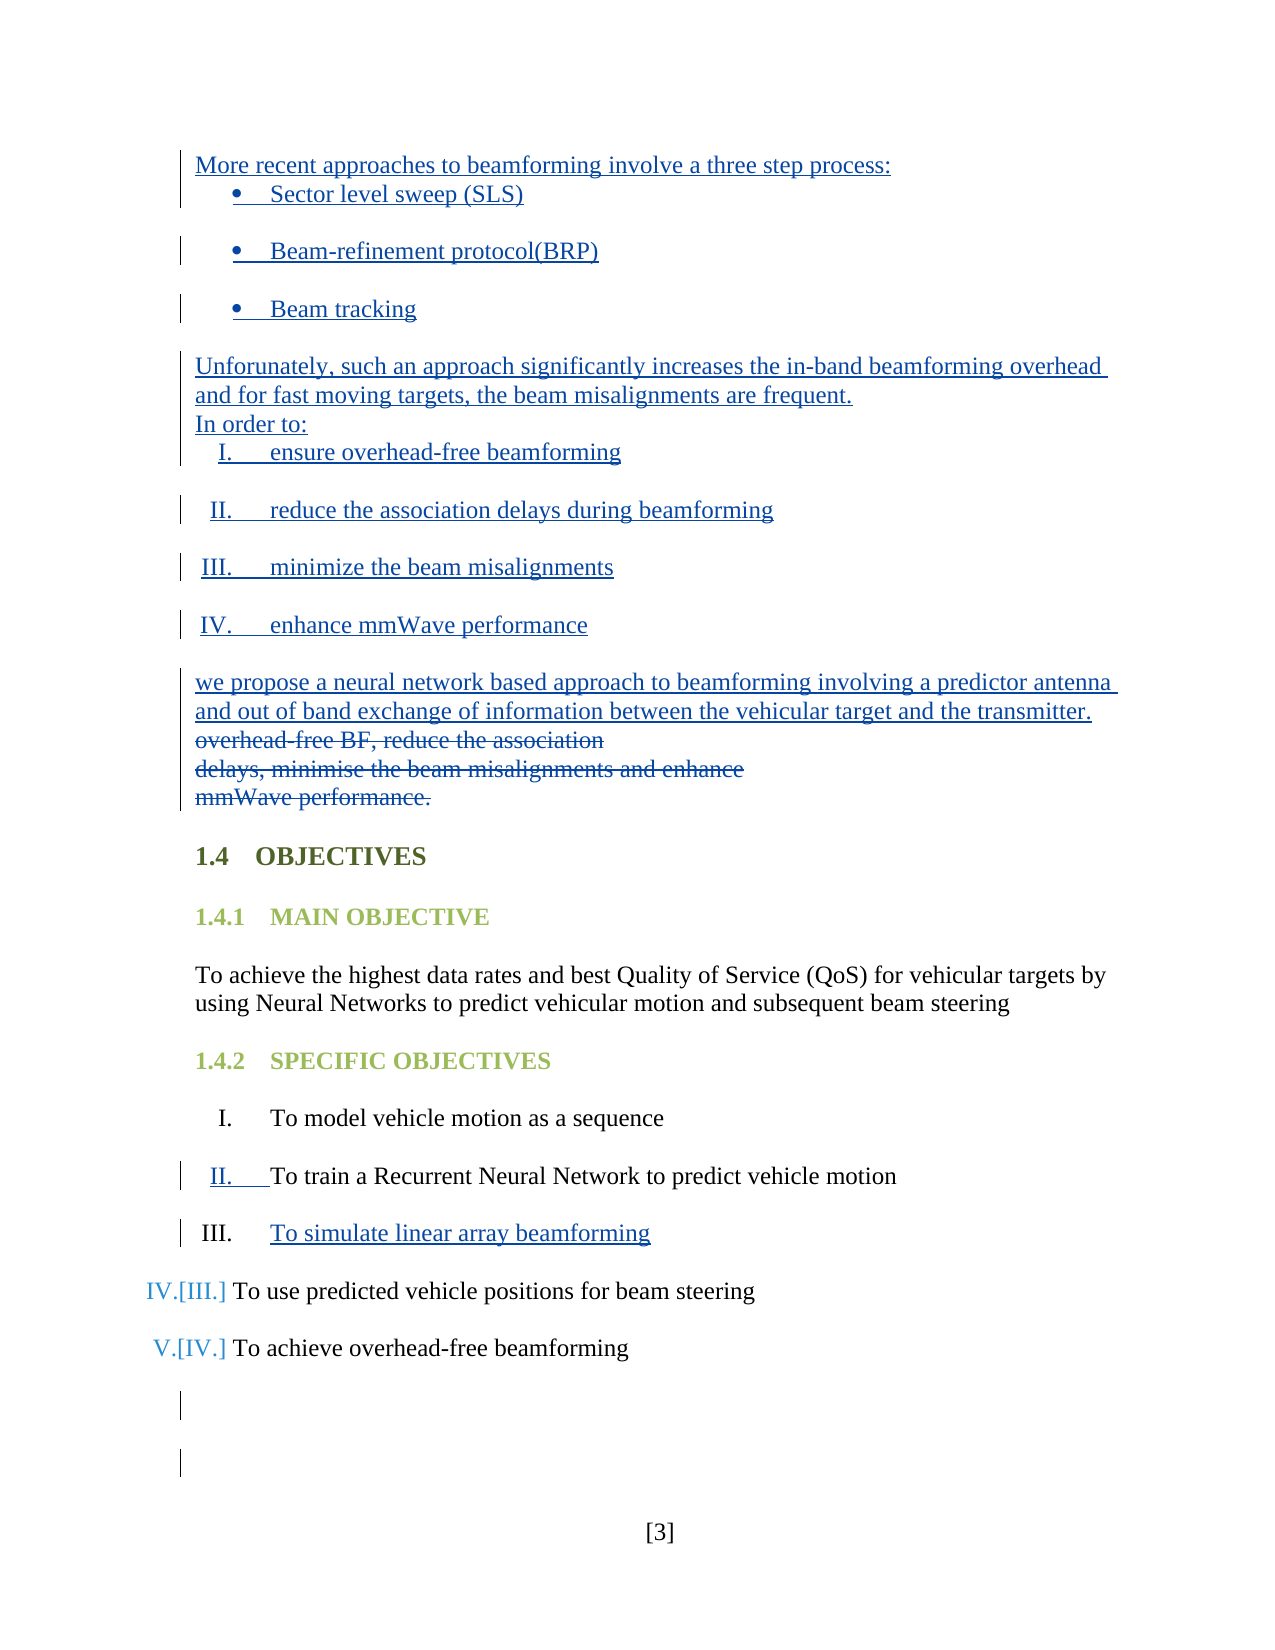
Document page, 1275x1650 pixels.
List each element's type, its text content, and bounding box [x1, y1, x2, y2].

subtitle OBJECTIVES [195, 840, 1125, 871]
list To use predicted vehicle positions for beam steering [232, 1276, 1125, 1305]
list To achieve overhead-free beamforming [232, 1333, 1125, 1362]
list To model vehicle motion as a sequence [232, 1103, 1125, 1132]
subtitle MAIN OBJECTIVE [195, 902, 1125, 931]
list To train a Recurrent Neural Network to predict vehicle motion [232, 1161, 1125, 1190]
subtitle SPECIFIC OBJECTIVES [195, 1046, 1125, 1075]
text To achieve the highest data rates and best Quality of Service (QoS) for vehicular targets by using Neural Networks to predict vehicular motion and subsequent beam steering [195, 960, 1125, 1017]
